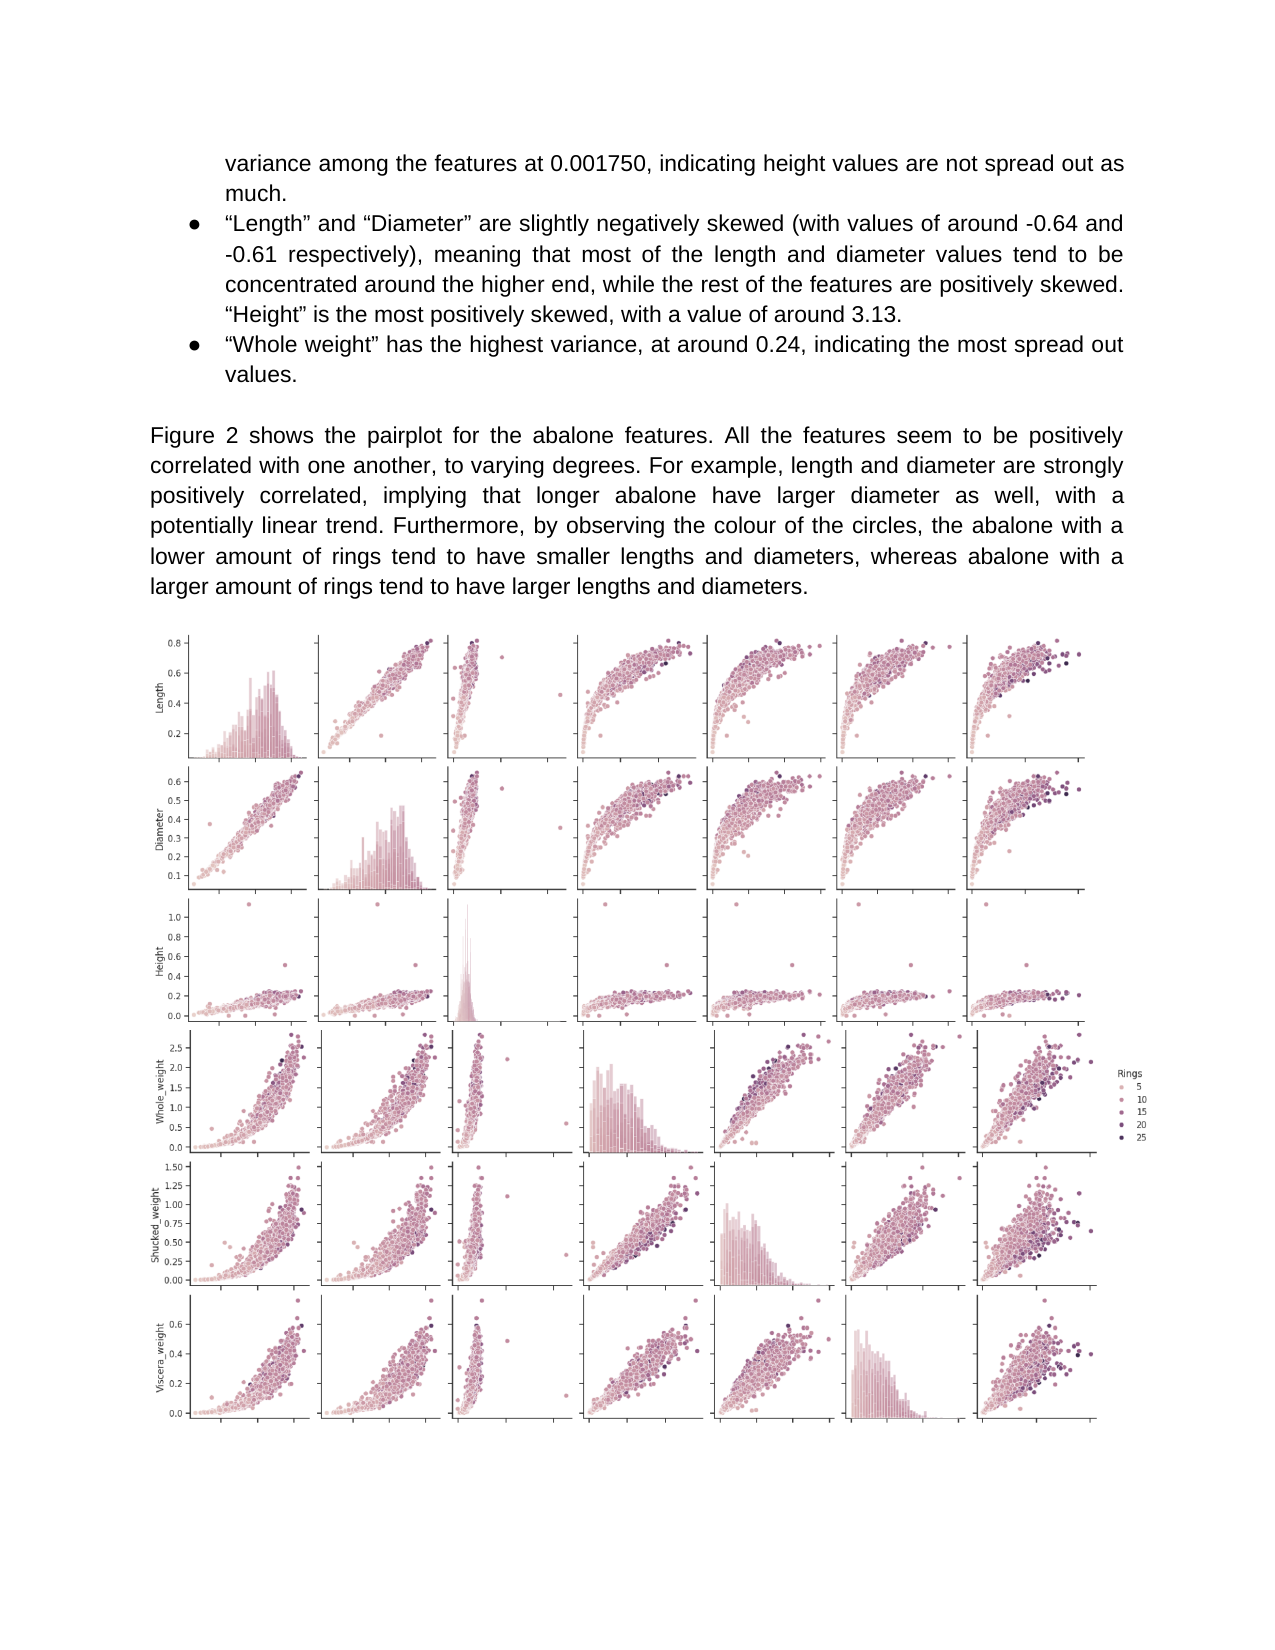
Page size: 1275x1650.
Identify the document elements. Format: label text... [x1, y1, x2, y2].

text Figure 2 shows the pairplot for the abalone features. All the features seem to be positively correlated with one another, to varying degrees. For example, length and diameter are strongly positively correlated, implying that longer abalone have larger diameter as well, with a potentially linear trend. Furthermore, by observing the colour of the circles, the abalone with a lower amount of rings tend to have smaller lengths and diameters, whereas abalone with a larger amount of rings tend to have larger lengths and diameters. [150, 422, 1125, 599]
picture [150, 633, 1134, 1027]
list “Length” and “Diameter” are slightly negatively skewed (with values of around -0.64 and -0.61 respectively), meaning that most of the length and diameter values tend to be concentrated around the higher end, while the rest of the features are positively skewed. “Height” is the most positively skewed, with a value of around 3.13. [187, 210, 1125, 327]
list “Whole weight” has the highest variance, at around 0.24, indicating the most spread out values. [187, 331, 1125, 388]
picture [150, 1030, 1151, 1424]
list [187, 150, 1125, 207]
